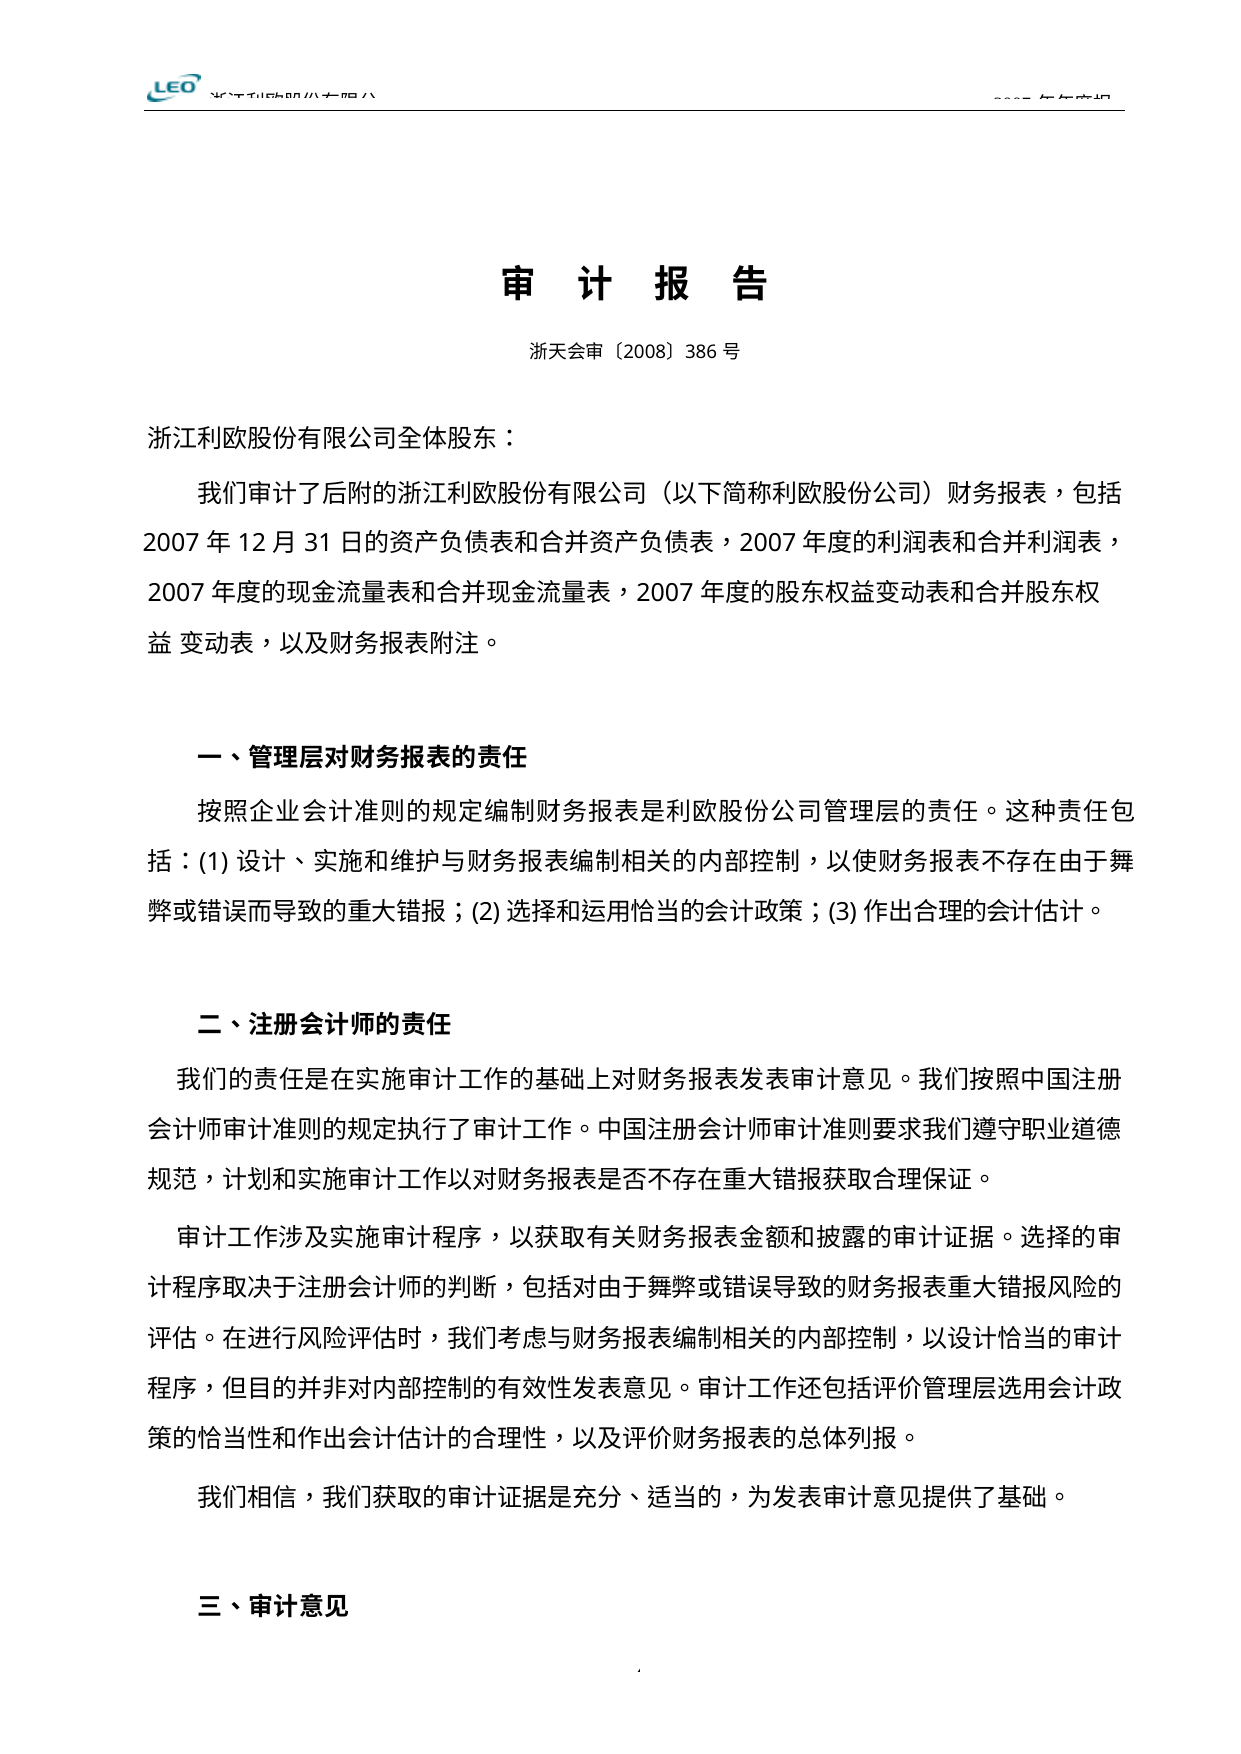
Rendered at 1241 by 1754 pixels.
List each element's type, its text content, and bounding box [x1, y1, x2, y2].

text 浙江利欧股份有限公司全体股东： [147, 421, 1136, 455]
text 我们相信，我们获取的审计证据是充分、适当的，为发表审计意见提供了基础。 [197, 1479, 1136, 1513]
picture [147, 74, 201, 102]
subtitle 三、审计意见 [197, 1588, 1136, 1622]
subtitle 二、注册会计师的责任 [197, 1007, 1136, 1041]
text 我们审计了后附的浙江利欧股份有限公司（以下简称利欧股份公司）财务报表，包括 [197, 475, 1136, 509]
text 2007 年 12 月 31 日的资产负债表和合并资产负债表，2007 年度的利润表和合并利润表， [131, 525, 1139, 559]
text 浙天会审〔2008〕386 号 [131, 338, 1139, 363]
text 审计工作涉及实施审计程序，以获取有关财务报表金额和披露的审计证据。选择的审 计程序取决于注册会计师的判断，包括对由于舞弊或错误导致的财务报表重大错报风险的 评估。在进行风险评估时，我们考虑与财务报表编制相关的内部控制，以设计恰当的审计 程序，但目的并非对内部控制的有效性发表意见。审计工作还包括评价管理层选用会计政 策的恰当性和作出会计估计的合理性，以及评价财务报表的总体列报。 [147, 1219, 1123, 1455]
text 2007 年度的现金流量表和合并现金流量表，2007 年度的股东权益变动表和合并股东权益 变动表，以及财务报表附注。 [147, 575, 1124, 660]
text 审 计 报 告 [131, 259, 1138, 307]
text 按照企业会计准则的规定编制财务报表是利欧股份公司管理层的责任。这种责任包 括：(1) 设计、实施和维护与财务报表编制相关的内部控制，以使财务报表不存在由于舞 弊或错误而导致的重大错报；(2) 选择和运用恰当的会计政策；(3) 作出合理的会计估计。 [147, 794, 1135, 928]
subtitle 一、管理层对财务报表的责任 [197, 739, 1136, 774]
text 我们的责任是在实施审计工作的基础上对财务报表发表审计意见。我们按照中国注册 会计师审计准则的规定执行了审计工作。中国注册会计师审计准则要求我们遵守职业道德 规范，计划和实施审计工作以对财务报表是否不存在重大错报获取合理保证。 [147, 1061, 1123, 1195]
